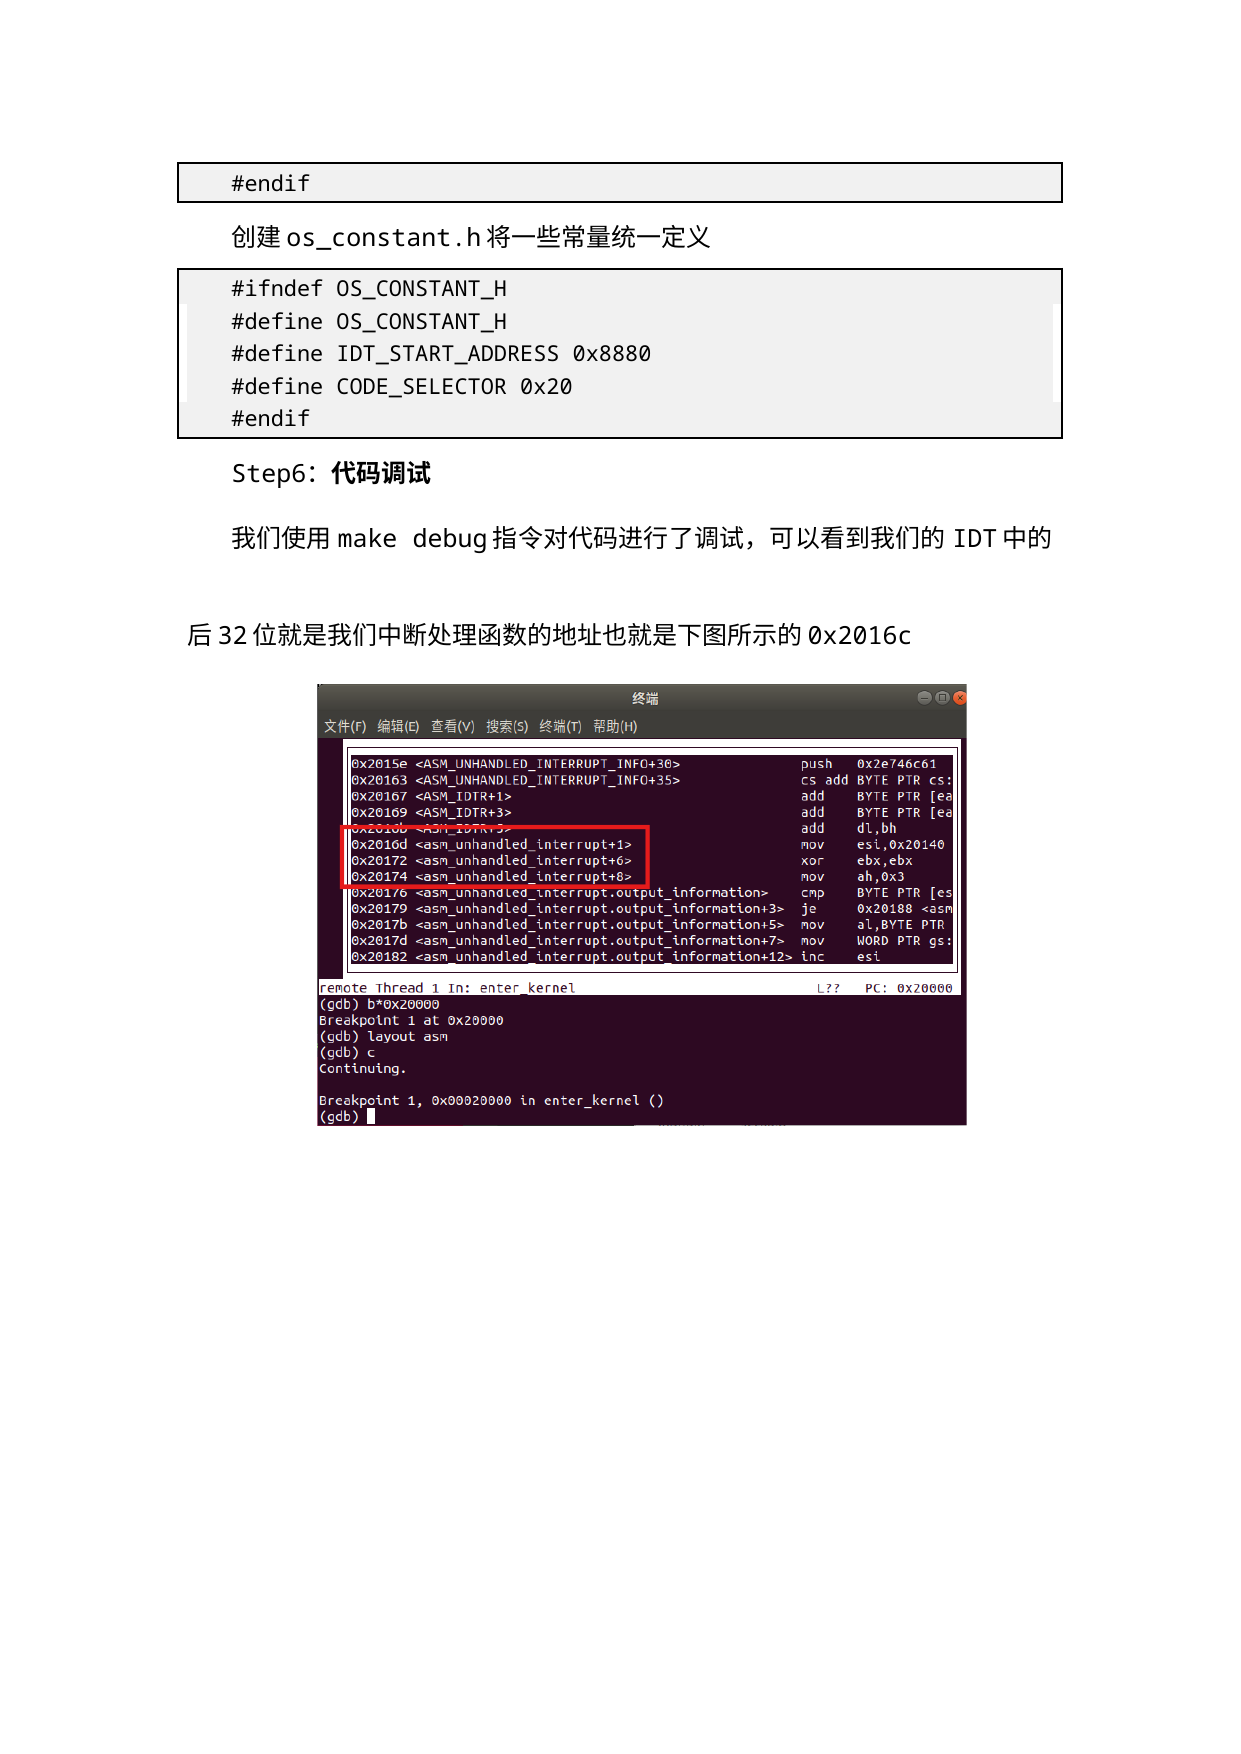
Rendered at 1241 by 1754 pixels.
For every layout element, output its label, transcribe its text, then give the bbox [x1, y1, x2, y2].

text #define OS_CONSTANT_H [187, 304, 1053, 337]
list 我们使用make debug指令对代码进行了调试，可以看到我们的IDT中的后32位就是我们中断处理函数的地址也就是下图所示的0x2016c [187, 504, 1053, 666]
list 创建os_constant.h将一些常量统一定义 [187, 203, 1053, 268]
text #ifndef OS_CONSTANT_H [179, 270, 1061, 304]
list Step6：代码调试 [187, 439, 1053, 504]
text #endif [179, 398, 1061, 437]
picture [317, 684, 967, 1126]
text #define IDT_START_ADDRESS 0x8880 [187, 337, 1053, 369]
text #endif [179, 164, 1061, 201]
text #define CODE_SELECTOR 0x20 [187, 369, 1053, 398]
